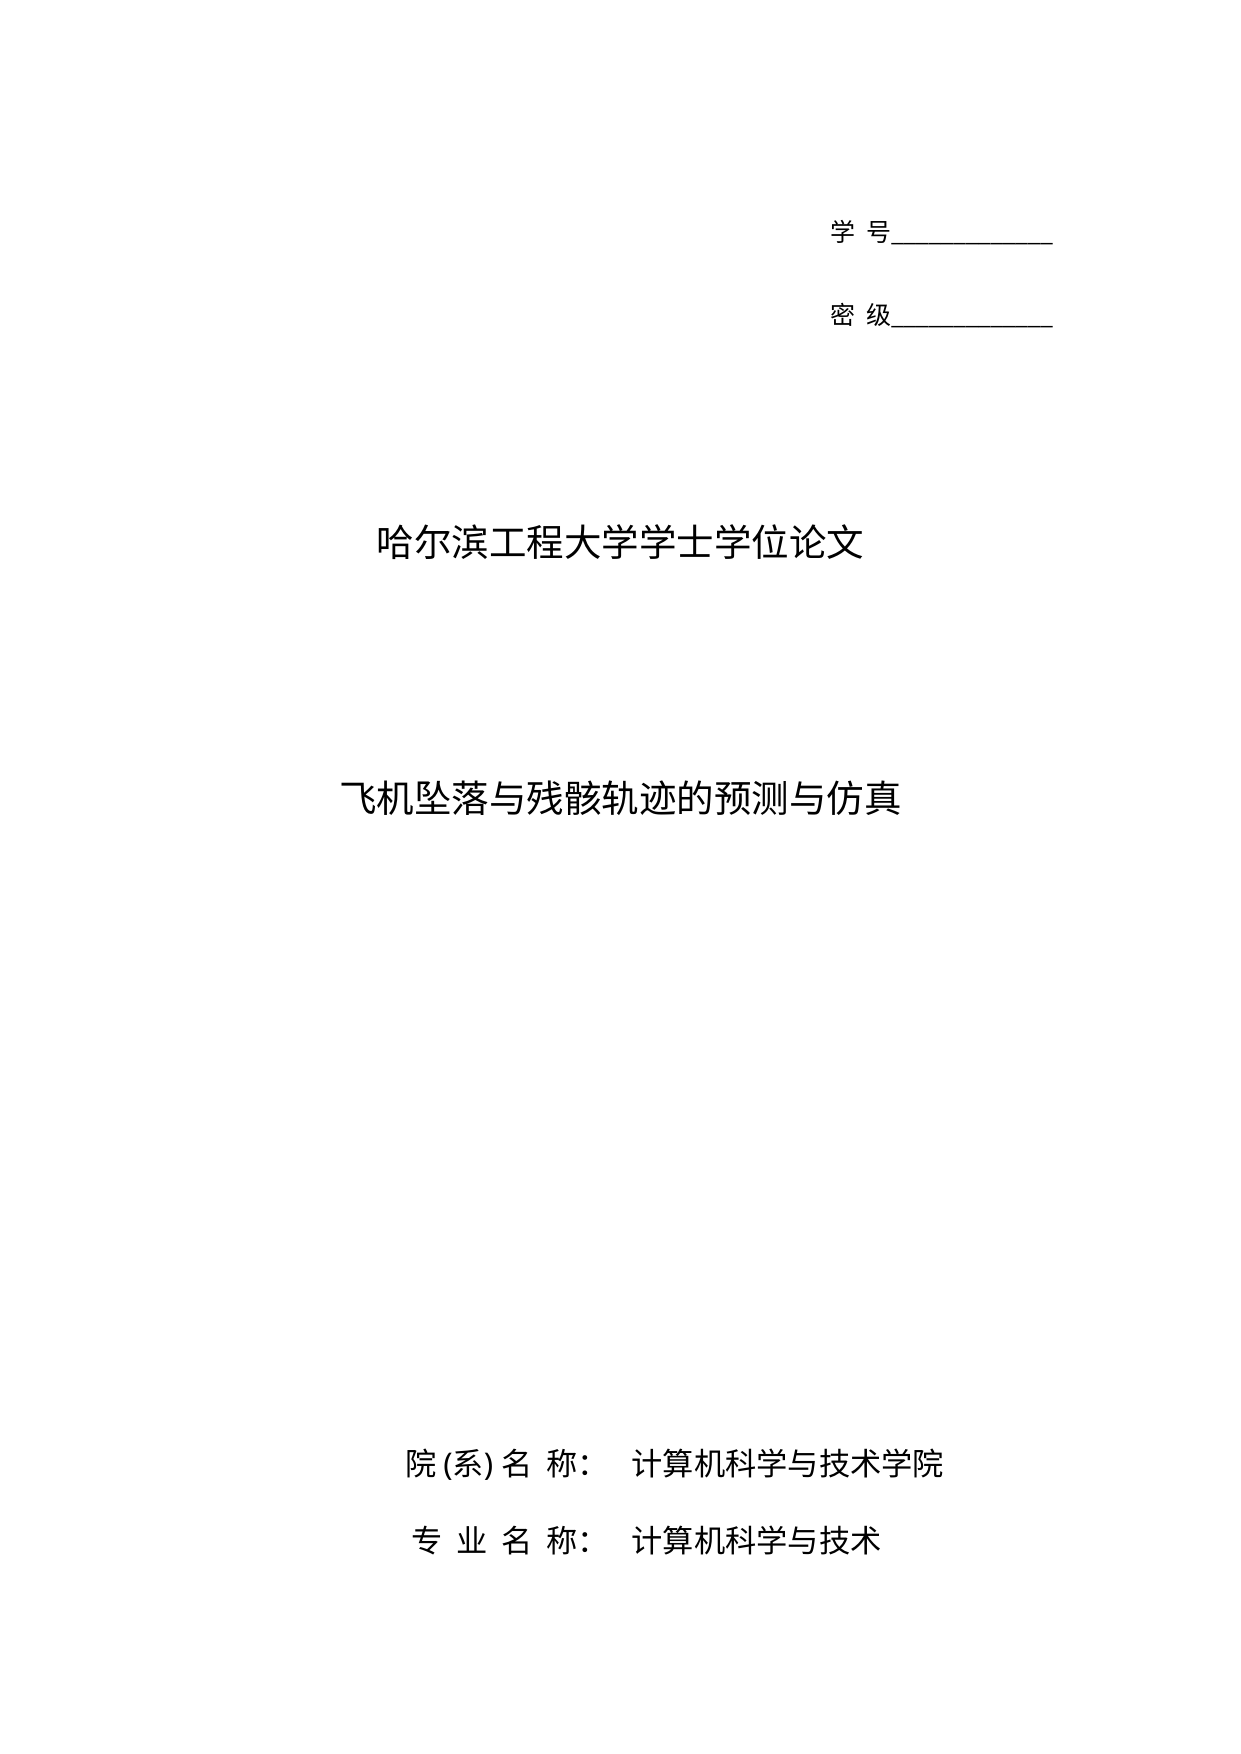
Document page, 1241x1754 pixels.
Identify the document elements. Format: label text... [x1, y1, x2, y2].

text 哈尔滨工程大学学士学位论文 [187, 507, 1053, 572]
table_header 院 (系) 名 称： [188, 1429, 620, 1507]
table_header 计算机科学与技术学院 [620, 1429, 1052, 1507]
text 学 号_____________ [187, 198, 1053, 263]
text 飞机坠落与残骸轨迹的预测与仿真 [187, 763, 1053, 828]
table_cell 专 业 名 称： [188, 1507, 620, 1572]
text 密 级_____________ [187, 281, 1053, 346]
table_cell 计算机科学与技术 [620, 1507, 1052, 1572]
